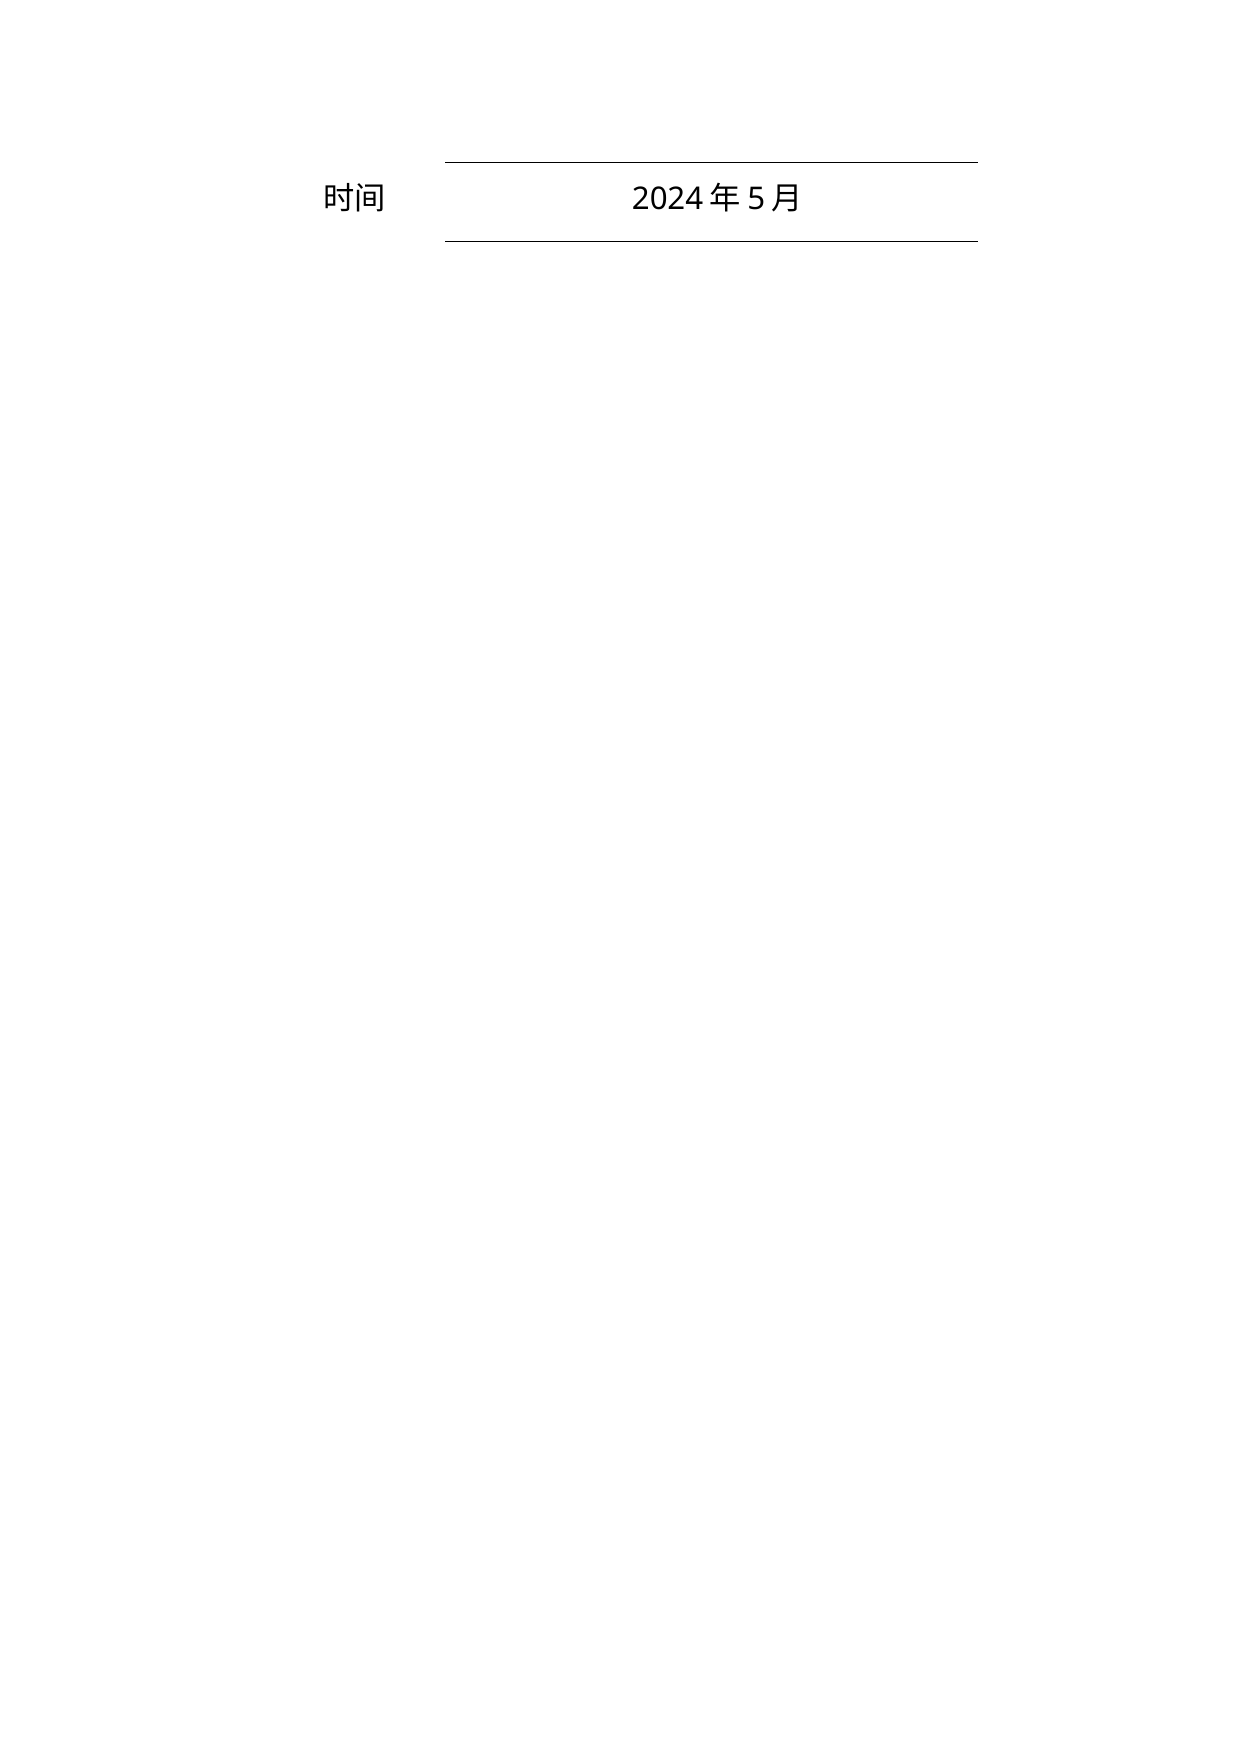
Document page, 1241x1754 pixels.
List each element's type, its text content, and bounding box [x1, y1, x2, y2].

table_cell 2024年5月 [445, 163, 978, 241]
table_cell 时间 [263, 162, 445, 241]
